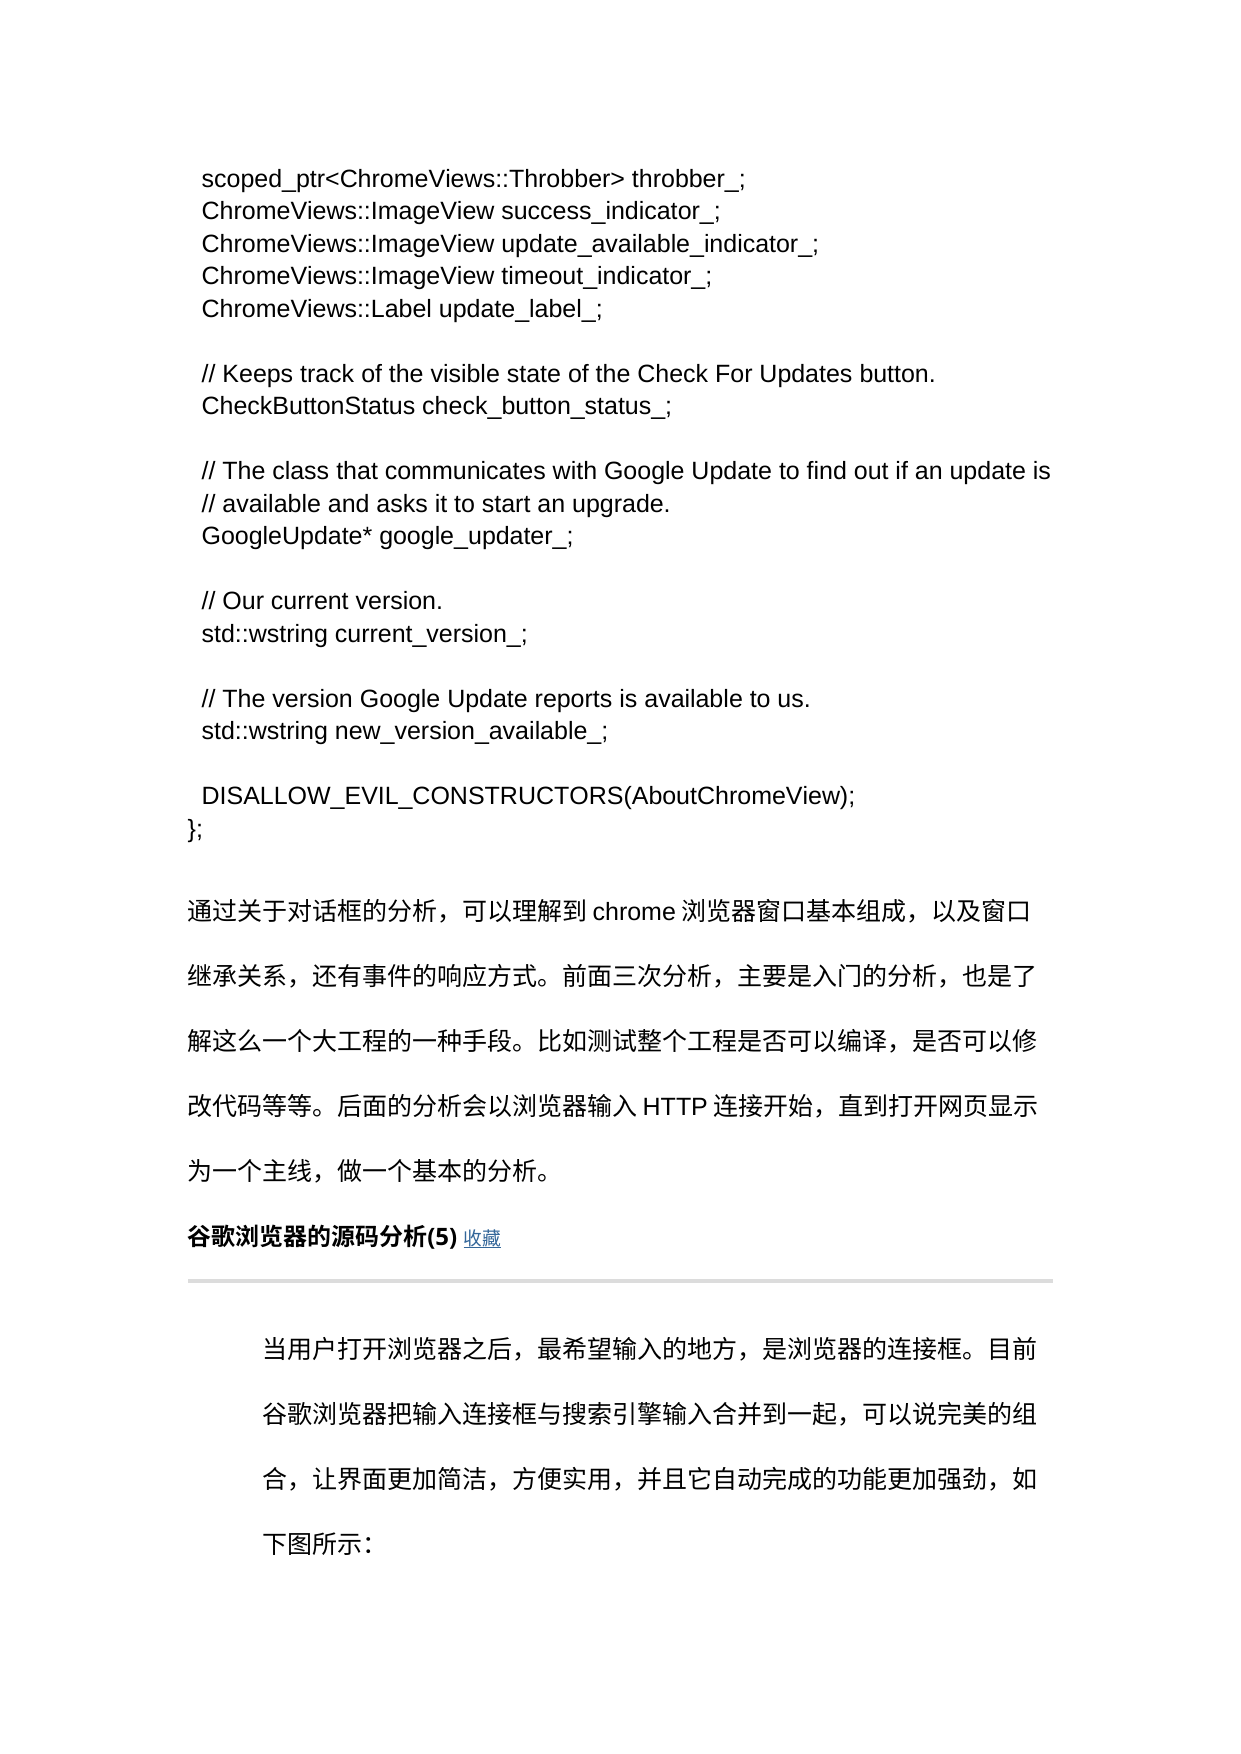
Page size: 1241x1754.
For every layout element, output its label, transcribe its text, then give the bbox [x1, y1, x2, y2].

text ChromeViews::ImageView update_available_indicator_; [187, 227, 1053, 259]
text // Keeps track of the visible state of the Check For Updates button. [187, 357, 1053, 389]
text DISALLOW_EVIL_CONSTRUCTORS(AboutChromeView); [187, 779, 1053, 812]
text ChromeViews::Label update_label_; [187, 292, 1053, 324]
text GoogleUpdate* google_updater_; [187, 519, 1053, 552]
text ChromeViews::ImageView success_indicator_; [187, 194, 1053, 227]
text std::wstring current_version_; [187, 617, 1053, 649]
text // The class that communicates with Google Update to find out if an update is [187, 454, 1053, 487]
text 当用户打开浏览器之后，最希望输入的地方，是浏览器的连接框。目前谷歌浏览器把输入连接框与搜索引擎输入合并到一起，可以说完美的组合，让界面更加简洁，方便实用，并且它自动完成的功能更加强劲，如下图所示： [262, 1315, 1053, 1575]
text ChromeViews::ImageView timeout_indicator_; [187, 259, 1053, 292]
text // Our current version. [187, 584, 1053, 617]
text 通过关于对话框的分析，可以理解到chrome浏览器窗口基本组成，以及窗口继承关系，还有事件的响应方式。前面三次分析，主要是入门的分析，也是了解这么一个大工程的一种手段。比如测试整个工程是否可以编译，是否可以修改代码等等。后面的分析会以浏览器输入HTTP连接开始，直到打开网页显示为一个主线，做一个基本的分析。 [187, 877, 1053, 1202]
text // The version Google Update reports is available to us. [187, 682, 1053, 714]
text CheckButtonStatus check_button_status_; [187, 389, 1053, 422]
text scoped_ptr<ChromeViews::Throbber> throbber_; [187, 162, 1053, 194]
text std::wstring new_version_available_; [187, 714, 1053, 747]
text // available and asks it to start an upgrade. [187, 487, 1053, 519]
text }; [187, 812, 1053, 844]
text 谷歌浏览器的源码分析(5) 收藏 [187, 1202, 1053, 1283]
